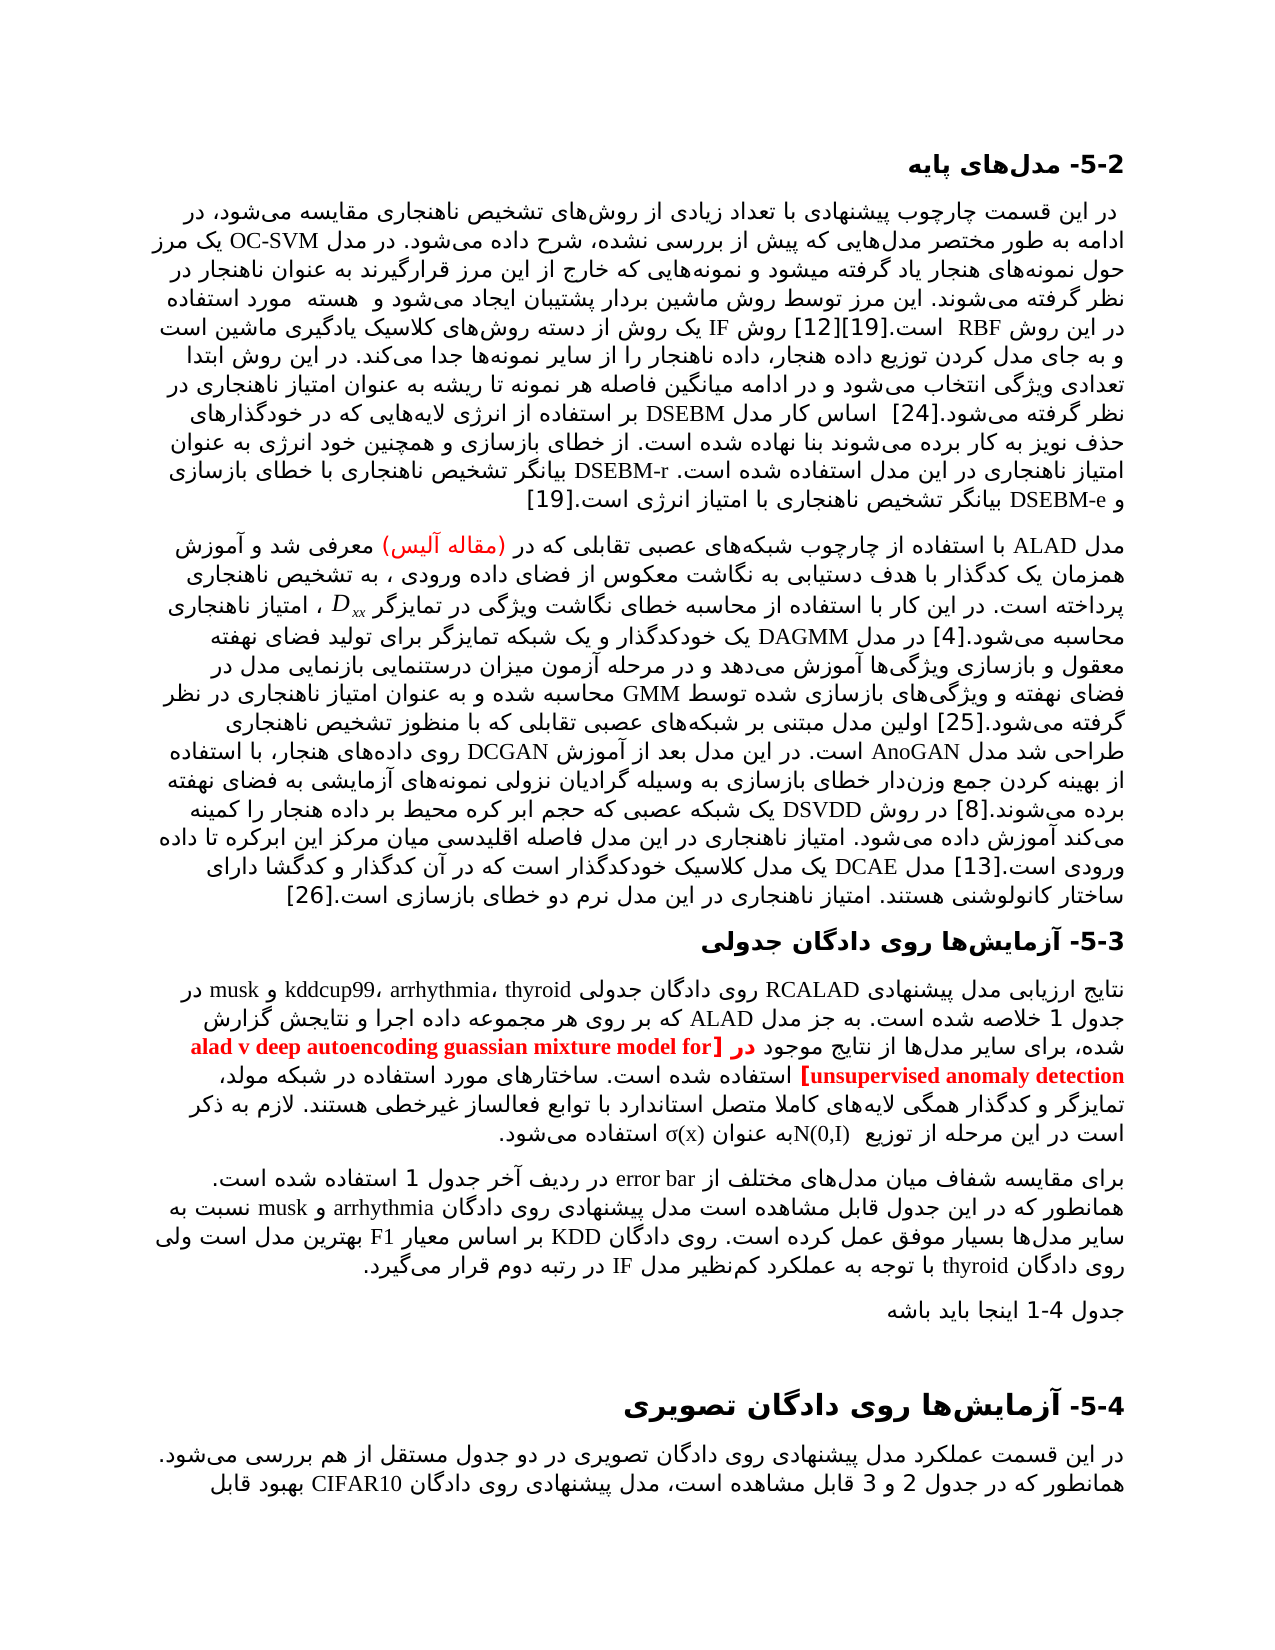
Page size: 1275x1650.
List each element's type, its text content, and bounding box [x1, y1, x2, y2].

text مدل ALAD با استفاده از چارچوب شبکه‌های عصبی تقابلی که در (مقاله آلیس) معرفی شد و آموزش همزمان یک کدگذار با هدف دستیابی به نگاشت معکوس از فضای داده ورودی ، به تشخیص ناهنجاری پرداخته است. در این کار با استفاده از محاسبه خطای نگاشت ویژگی در تمایزگر ، امتیاز ناهنجاری محاسبه می‌شود.[4] در مدل DAGMM یک خودکدگذار و یک شبکه تمایزگر برای تولید فضای نهفته معقول و بازسازی ویژگی‌ها آموزش می‌دهد و در مرحله آزمون میزان درستنمایی بازنمایی مدل در فضای نهفته و ویژگی‌های بازسازی شده توسط GMM محاسبه شده و به عنوان امتیاز ناهنجاری در نظر گرفته می‌شود.[25] اولین مدل مبتنی بر شبکه‌های عصبی تقابلی که با منظوز تشخیص ناهنجاری طراحی شد مدل AnoGAN است. در این مدل بعد از آموزش DCGAN روی داده‌های هنجار، با استفاده از بهینه کردن جمع وزن‌دار خطای بازسازی به وسیله گرادیان نزولی نمونه‌های آزمایشی به فضای نهفته برده می‌شوند.[8] در روش DSVDD یک شبکه عصبی که حجم ابر کره محیط بر داده هنجار را کمینه می‌کند آموزش داده می‌شود. امتیاز ناهنجاری در این مدل فاصله اقلیدسی میان مرکز این ابرکره تا داده ورودی است.[13] مدل DCAE یک مدل کلاسیک خودکدگذار است که در آن کدگذار و کدگشا دارای ساختار کانولوشنی هستند. امتیاز ناهنجاری در این مدل نرم دو خطای بازسازی است.[26] [150, 532, 1125, 909]
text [150, 1441, 1125, 1497]
text برای مقایسه شفاف میان مدل‌های مختلف از error bar در ردیف آخر جدول 1 استفاده شده است. همانطور که در این جدول قابل مشاهده است مدل پیشنهادی روی دادگان arrhythmia و musk نسبت به سایر مدل‌ها بسیار موفق عمل کرده است. روی دادگان KDD بر اساس معیار F1 بهترین مدل است ولی روی دادگان thyroid با توجه به عملکرد کم‌نظیر مدل IF در رتبه دوم قرار می‌گیرد. [150, 1165, 1125, 1279]
text جدول 4-1 اینجا باید باشه [150, 1297, 1125, 1324]
text نتایج ارزیابی مدل پیشنهادی RCALAD روی دادگان جدولی kddcup99، arrhythmia، thyroid و musk در جدول 1 خلاصه شده است. به جز مدل ALAD که بر روی هر مجموعه داده اجرا و نتایجش گزارش شده، برای سایر مدل‌ها از نتایج موجود در [alad v deep autoencoding guassian mixture model for unsupervised anomaly detection] استفاده شده است. ساختار‌های مورد استفاده در شبکه مولد، تمایزگر و کدگذار همگی لایه‌های کاملا متصل استاندارد با توابع فعالساز غیرخطی هستند. لازم به ذکر است در این مرحله از توزیع N(0,I)به عنوان σ(x) استفاده می‌شود. [150, 976, 1125, 1147]
text 5-2- مدل‌های پایه [150, 150, 1125, 179]
text 5-3- آزمایش‌ها روی دادگان جدولی [150, 928, 1125, 957]
text 5-4- آزمایش‌ها روی دادگان تصویری [150, 1388, 1125, 1422]
text در این قسمت چارچوب پیشنهادی با تعداد زیادی از روش‌های تشخیص ناهنجاری مقایسه می‌شود، در ادامه به طور مختصر مدل‌هایی که پیش از بررسی نشده، شرح داده می‌شود. در مدل OC-SVM یک مرز حول نمونه‌های هنجار یاد گرفته میشود و نمونه‌هایی که خارج از این مرز قرارگیرند به عنوان ناهنجار در نظر گرفته می‌شوند. این مرز توسط روش ماشین بردار پشتیبان ایجاد می‌شود و هسته مورد استفاده در این روش RBF است.[19][12] روش IF یک روش از دسته روش‌های کلاسیک یادگیری ماشین است و به جای مدل کردن توزیع داده هنجار، داده ناهنجار را از سایر نمونه‌ها جدا می‌کند. در این روش ابتدا تعدادی ویژگی انتخاب می‌شود و در ادامه میانگین فاصله هر نمونه تا ریشه به عنوان امتیاز ناهنجاری در نظر گرفته می‌شود.[24] اساس کار مدل DSEBM بر استفاده از انرژی لایه‌هایی که در خودگذارهای حذف نویز به کار برده می‌شوند بنا نهاده شده است. از خطای بازسازی و همچنین خود انرژی به عنوان امتیاز ناهنجاری در این مدل استفاده شده است. DSEBM-r بیانگر تشخیص ناهنجاری با خطای بازسازی و DSEBM-e بیانگر تشخیص ناهنجاری با امتیاز انرژی است.[19] [150, 198, 1125, 513]
